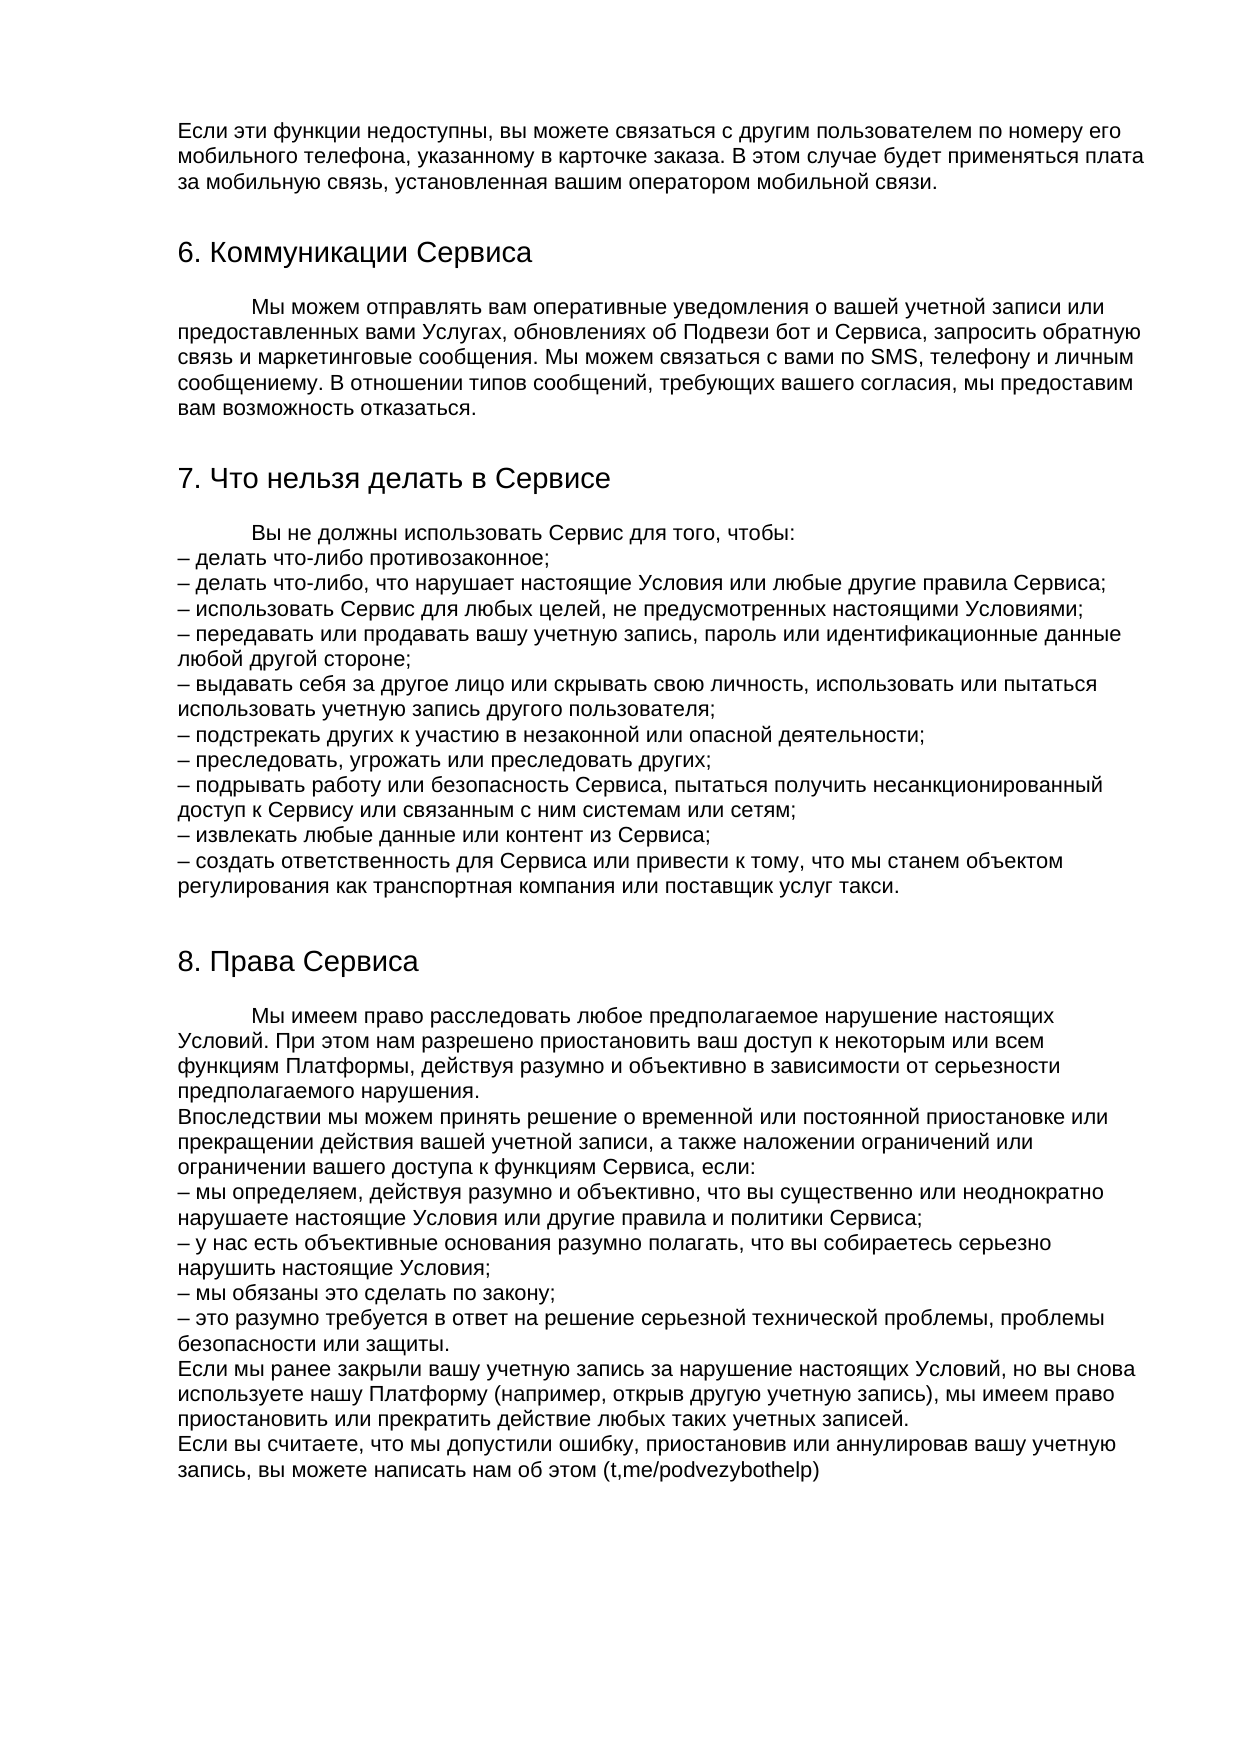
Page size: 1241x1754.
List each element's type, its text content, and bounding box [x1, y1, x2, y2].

text – извлекать любые данные или контент из Сервиса; [177, 822, 1152, 847]
text – подрывать работу или безопасность Сервиса, пытаться получить несанкционированный доступ к Сервису или связанным с ним системам или сетям; [177, 772, 1152, 822]
text Если эти функции недоступны, вы можете связаться с другим пользователем по номеру его мобильного телефона, указанному в карточке заказа. В этом случае будет применяться плата за мобильную связь, установленная вашим оператором мобильной связи. [177, 118, 1152, 194]
text – это разумно требуется в ответ на решение серьезной технической проблемы, проблемы безопасности или защиты. [177, 1305, 1152, 1356]
text – у нас есть объективные основания разумно полагать, что вы собираетесь серьезно нарушить настоящие Условия; [177, 1229, 1152, 1280]
text – передавать или продавать вашу учетную запись, пароль или идентификационные данные любой другой стороне; [177, 621, 1152, 671]
text Вы не должны использовать Сервис для того, чтобы: [177, 520, 1152, 545]
text – подстрекать других к участию в незаконной или опасной деятельности; [177, 721, 1152, 747]
text Мы можем отправлять вам оперативные уведомления о вашей учетной записи или предоставленных вами Услугах, обновлениях об Подвези бот и Сервиса, запросить обратную связь и маркетинговые сообщения. Мы можем связаться с вами по SMS, телефону и личным сообщениему. В отношении типов сообщений, требующих вашего согласия, мы предоставим вам возможность отказаться. [177, 294, 1152, 420]
text – преследовать, угрожать или преследовать других; [177, 747, 1152, 772]
text Если мы ранее закрыли вашу учетную запись за нарушение настоящих Условий, но вы снова используете нашу Платформу (например, открыв другую учетную запись), мы имеем право приостановить или прекратить действие любых таких учетных записей. [177, 1356, 1152, 1431]
text 6. Коммуникации Сервиса [177, 235, 1152, 268]
text 8. Права Сервиса [177, 944, 1152, 977]
text – мы обязаны это сделать по закону; [177, 1280, 1152, 1305]
text – выдавать себя за другое лицо или скрывать свою личность, использовать или пытаться использовать учетную запись другого пользователя; [177, 671, 1152, 721]
text 7. Что нельзя делать в Сервисе [177, 461, 1152, 494]
text Если вы считаете, что мы допустили ошибку, приостановив или аннулировав вашу учетную запись, вы можете написать нам об этом (t,me/podvezybothelp) [177, 1431, 1152, 1482]
text – делать что-либо противозаконное; [177, 545, 1152, 570]
text – мы определяем, действуя разумно и объективно, что вы существенно или неоднократно нарушаете настоящие Условия или другие правила и политики Сервиса; [177, 1179, 1152, 1229]
text – использовать Сервис для любых целей, не предусмотренных настоящими Условиями; [177, 595, 1152, 621]
text Впоследствии мы можем принять решение о временной или постоянной приостановке или прекращении действия вашей учетной записи, а также наложении ограничений или ограничении вашего доступа к функциям Сервиса, если: [177, 1103, 1152, 1179]
text Мы имеем право расследовать любое предполагаемое нарушение настоящих Условий. При этом нам разрешено приостановить ваш доступ к некоторым или всем функциям Платформы, действуя разумно и объективно в зависимости от серьезности предполагаемого нарушения. [177, 1003, 1152, 1103]
text – делать что-либо, что нарушает настоящие Условия или любые другие правила Сервиса; [177, 570, 1152, 595]
text – создать ответственность для Сервиса или привести к тому, что мы станем объектом регулирования как транспортная компания или поставщик услуг такси. [177, 847, 1152, 898]
